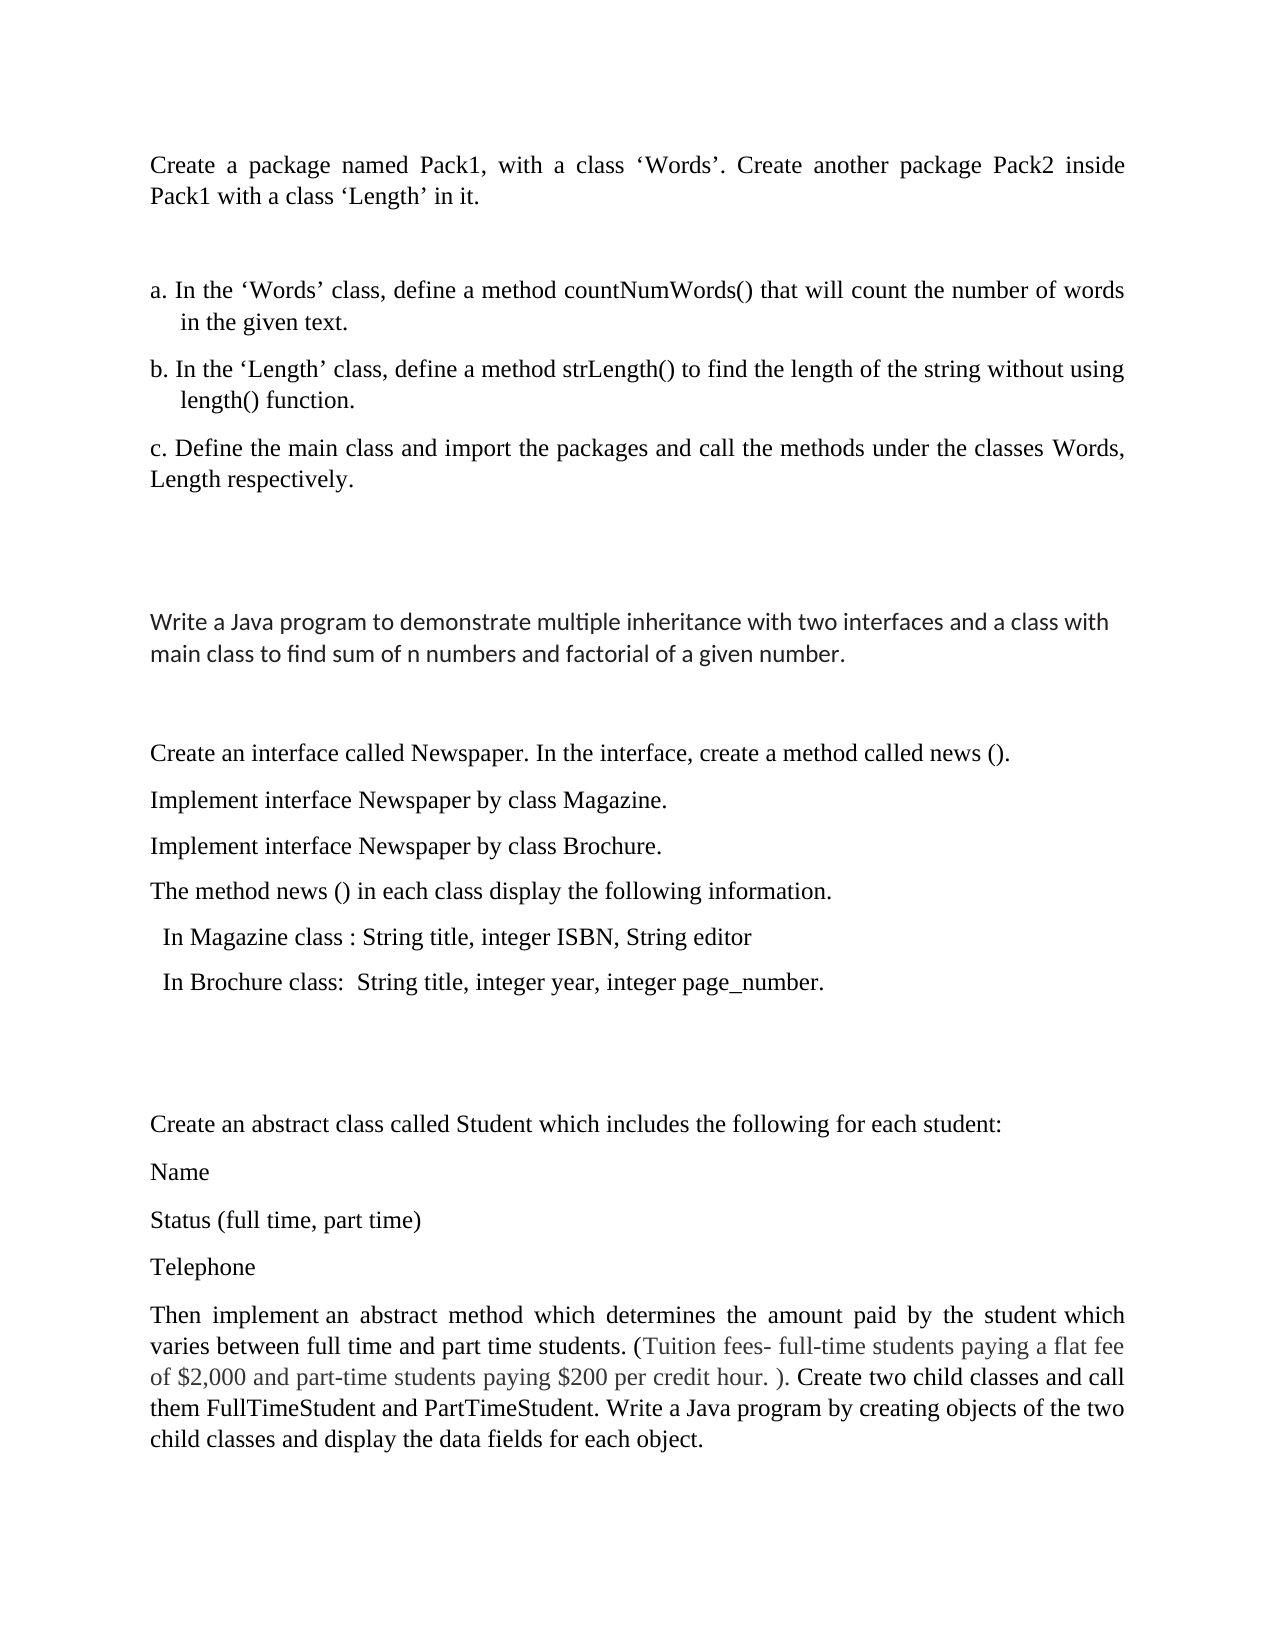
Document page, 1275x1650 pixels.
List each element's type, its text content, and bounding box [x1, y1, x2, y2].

text a. In the ‘Words’ class, define a method countNumWords() that will count the number of words in the given text. [150, 276, 1125, 335]
text Implement interface Newspaper by class Brochure. [150, 831, 1125, 859]
text Create an abstract class called Student which includes the following for each student: [150, 1109, 1125, 1138]
text Telephone [150, 1252, 1125, 1281]
text In Brochure class: String title, integer year, integer page_number. [150, 967, 1125, 996]
text c. Define the main class and import the packages and call the methods under the classes Words, Length respectively. [150, 433, 1125, 493]
text The method news () in each class display the following information. [150, 876, 1125, 905]
text Then implement an abstract method which determines the amount paid by the student which varies between full time and part time students. (Tuition fees- full-time students paying a flat fee of $2,000 and part-time students paying $200 per credit hour. ). Create two child classes and call them FullTimeStudent and PartTimeStudent. Write a Java program by creating objects of the two child classes and display the data fields for each object. [150, 1300, 1125, 1453]
text In Magazine class : String title, integer ISBN, String editor [150, 922, 1125, 950]
text Write a Java program to demonstrate multiple inheritance with two interfaces and a class with main class to find sum of n numbers and factorial of a given number. [150, 606, 1125, 669]
text b. In the ‘Length’ class, define a method strLength() to find the length of the string without using length() function. [150, 354, 1125, 414]
text Create a package named Pack1, with a class ‘Words’. Create another package Pack2 inside Pack1 with a class ‘Length’ in it. [150, 150, 1125, 210]
text Implement interface Newspaper by class Magazine. [150, 785, 1125, 814]
text Create an interface called Newspaper. In the interface, create a method called news (). [150, 738, 1125, 766]
text Name [150, 1157, 1125, 1186]
text Status (full time, part time) [150, 1205, 1125, 1233]
